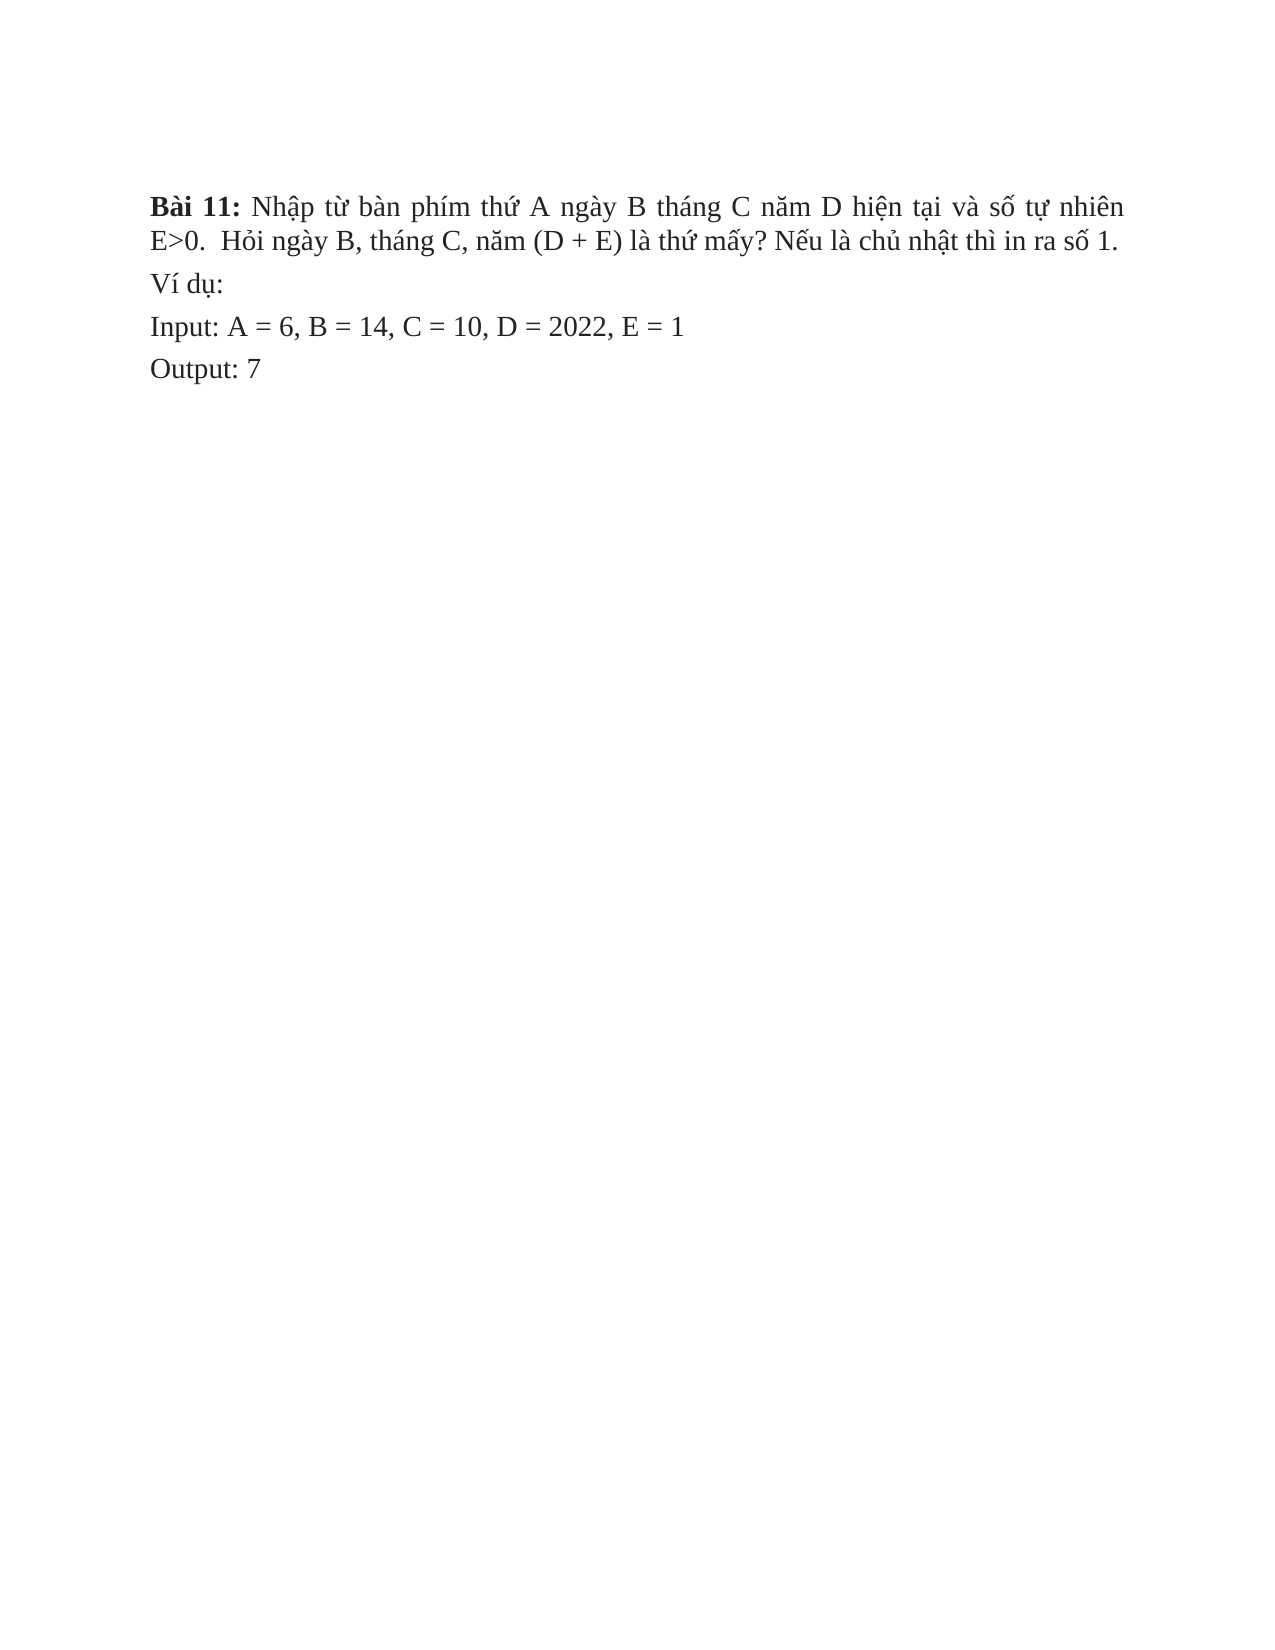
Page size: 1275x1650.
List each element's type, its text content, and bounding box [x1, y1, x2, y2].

text Input: A = 6, B = 14, C = 10, D = 2022, E = 1 [150, 309, 1125, 342]
text Output: 7 [150, 352, 1125, 385]
text Ví dụ: [150, 266, 1125, 299]
